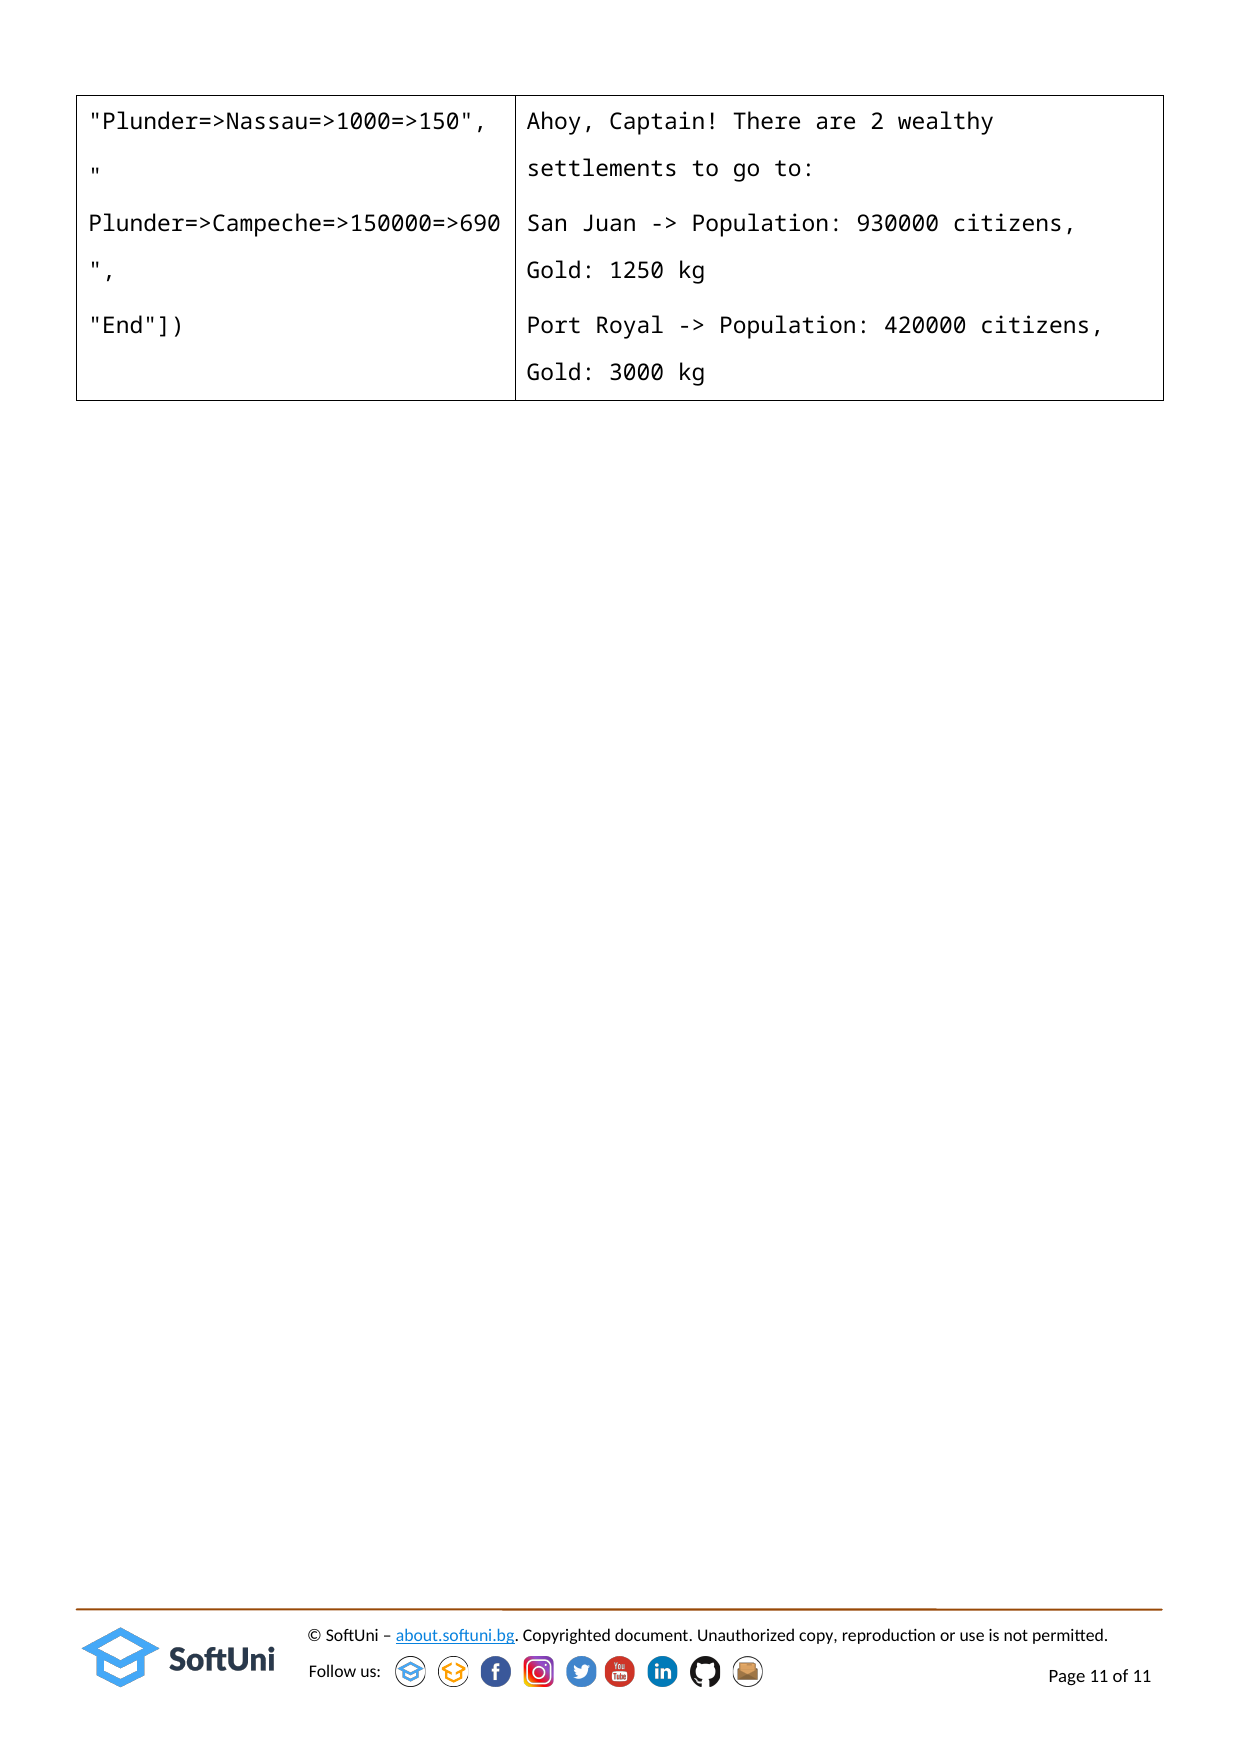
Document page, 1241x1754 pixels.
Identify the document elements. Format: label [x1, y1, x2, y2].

picture [647, 1656, 656, 1665]
picture [647, 1678, 656, 1687]
picture [604, 1656, 635, 1687]
picture [75, 1621, 281, 1693]
picture [395, 1656, 426, 1687]
picture [669, 1656, 678, 1665]
picture [661, 1669, 671, 1678]
picture [438, 1656, 469, 1687]
table_cell [516, 96, 1163, 400]
picture [480, 1656, 511, 1687]
table_cell [77, 96, 515, 400]
picture [732, 1656, 763, 1687]
picture [523, 1656, 554, 1687]
picture [669, 1678, 678, 1687]
picture [690, 1656, 721, 1687]
picture [566, 1656, 597, 1687]
